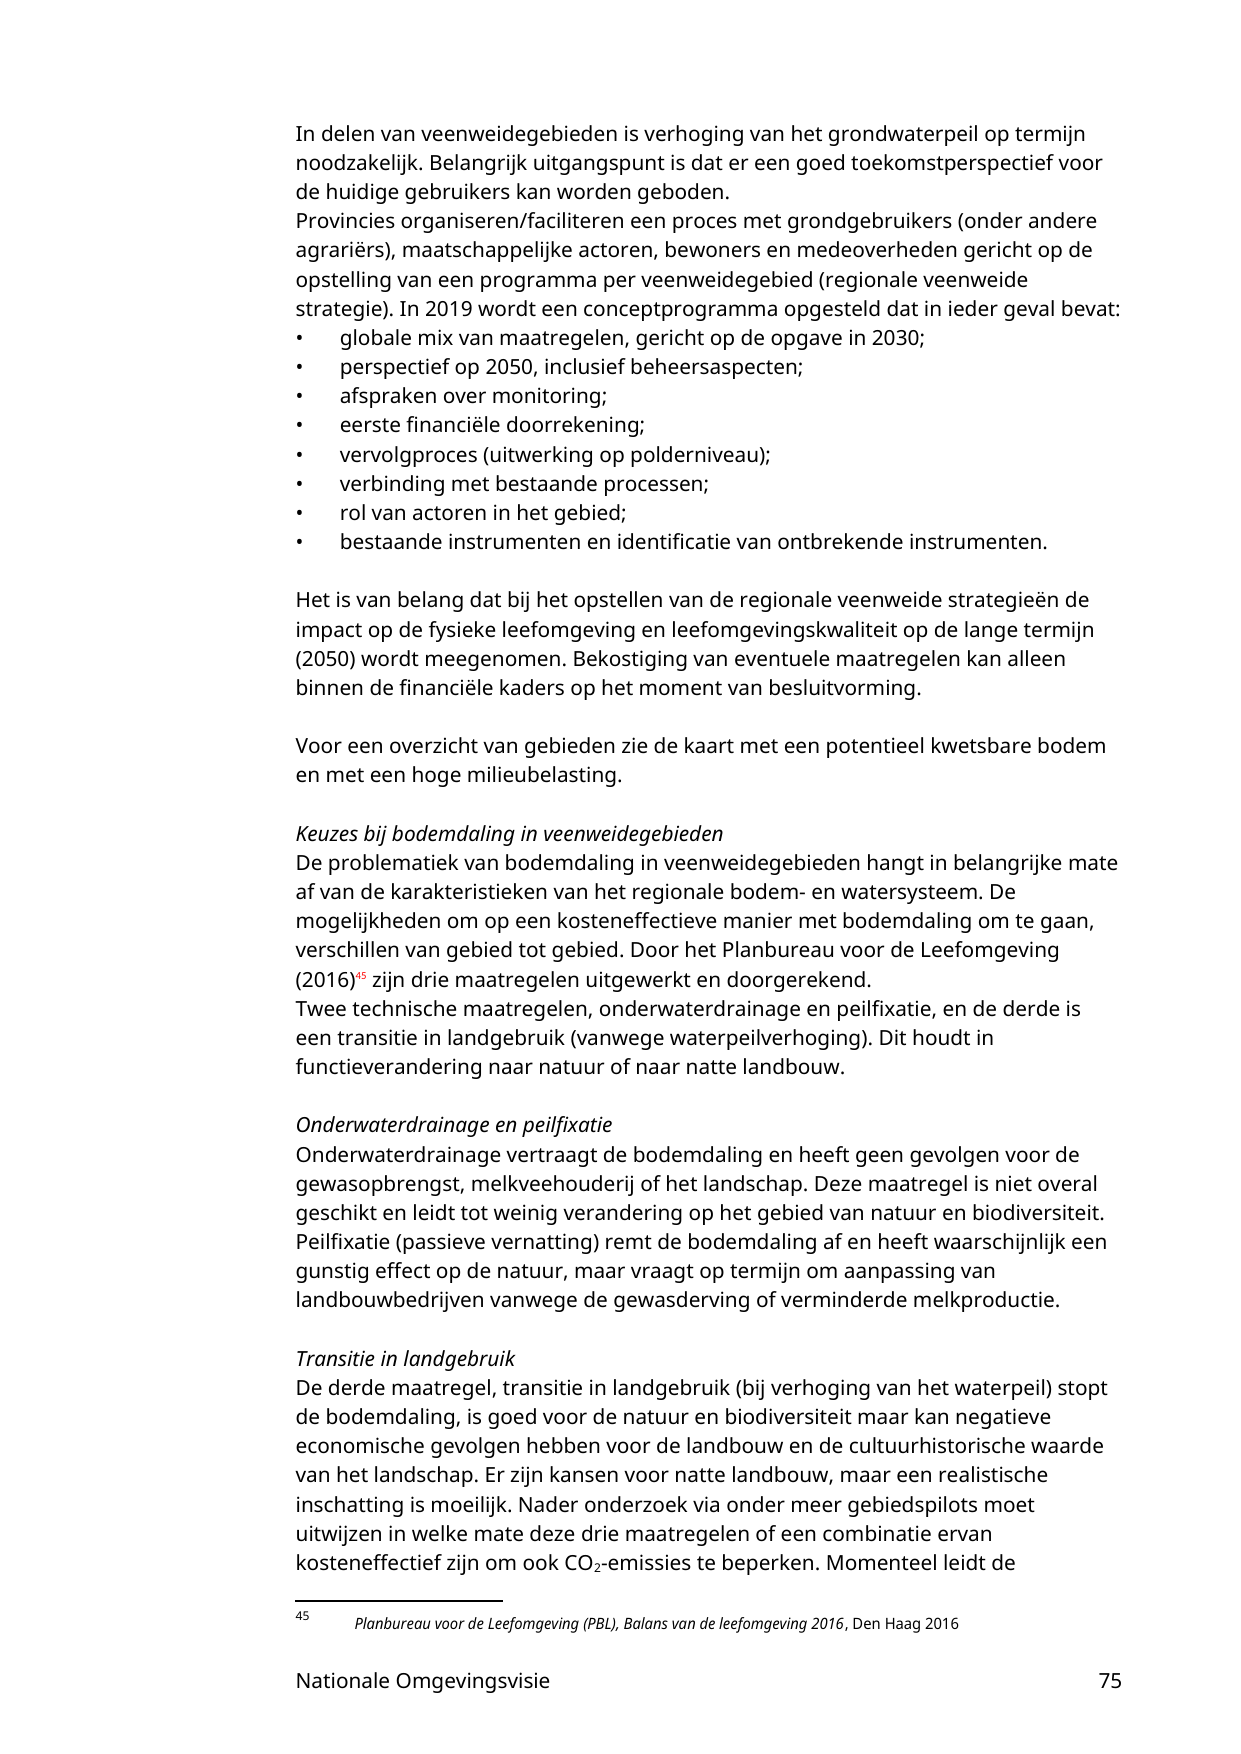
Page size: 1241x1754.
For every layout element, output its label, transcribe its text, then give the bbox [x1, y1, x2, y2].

text • vervolgproces (uitwerking op polderniveau); [295, 439, 1122, 468]
subtitle Keuzes bij bodemdaling in veenweidegebieden [118, 818, 1122, 847]
text Voor een overzicht van gebieden zie de kaart met een potentieel kwetsbare bodem en met een hoge milieubelasting. [295, 731, 1122, 789]
subtitle Transitie in landgebruik [118, 1343, 1122, 1372]
text Twee technische maatregelen, onderwaterdrainage en peilfixatie, en de derde is een transitie in landgebruik (vanwege waterpeilverhoging). Dit houdt in functieverandering naar natuur of naar natte landbouw. [295, 993, 1122, 1081]
text Onderwaterdrainage vertraagt de bodemdaling en heeft geen gevolgen voor de gewasopbrengst, melkveehouderij of het landschap. Deze maatregel is niet overal geschikt en leidt tot weinig verandering op het gebied van natuur en biodiversiteit. Peilfixatie (passieve vernatting) remt de bodemdaling af en heeft waarschijnlijk een gunstig effect op de natuur, maar vraagt op termijn om aanpassing van landbouwbedrijven vanwege de gewasderving of verminderde melkproductie. [295, 1139, 1122, 1314]
text • eerste financiële doorrekening; [295, 410, 1122, 439]
text • globale mix van maatregelen, gericht op de opgave in 2030; [295, 322, 1122, 351]
text • rol van actoren in het gebied; [295, 497, 1122, 526]
subtitle Onderwaterdrainage en peilfixatie [118, 1110, 1122, 1139]
text • verbinding met bestaande processen; [295, 468, 1122, 497]
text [295, 1372, 1122, 1576]
text • afspraken over monitoring; [295, 381, 1122, 410]
text • perspectief op 2050, inclusief beheersaspecten; [295, 351, 1122, 381]
text Het is van belang dat bij het opstellen van de regionale veenweide strategieën de impact op de fysieke leefomgeving en leefomgevingskwaliteit op de lange termijn (2050) wordt meegenomen. Bekostiging van eventuele maatregelen kan alleen binnen de financiële kaders op het moment van besluitvorming. [295, 585, 1122, 701]
text • bestaande instrumenten en identificatie van ontbrekende instrumenten. [295, 526, 1122, 556]
text In delen van veenweidegebieden is verhoging van het grondwaterpeil op termijn noodzakelijk. Belangrijk uitgangspunt is dat er een goed toekomstperspectief voor de huidige gebruikers kan worden geboden. [295, 118, 1122, 206]
text Provincies organiseren/faciliteren een proces met grondgebruikers (onder andere agrariërs), maatschappelijke actoren, bewoners en medeoverheden gericht op de opstelling van een programma per veenweidegebied (regionale veenweide strategie). In 2019 wordt een conceptprogramma opgesteld dat in ieder geval bevat: [295, 206, 1122, 322]
text De problematiek van bodemdaling in veenweidegebieden hangt in belangrijke mate af van de karakteristieken van het regionale bodem- en watersysteem. De mogelijkheden om op een kosteneffectieve manier met bodemdaling om te gaan, verschillen van gebied tot gebied. Door het Planbureau voor de Leefomgeving (2016) zijn drie maatregelen uitgewerkt en doorgerekend. [295, 847, 1122, 993]
